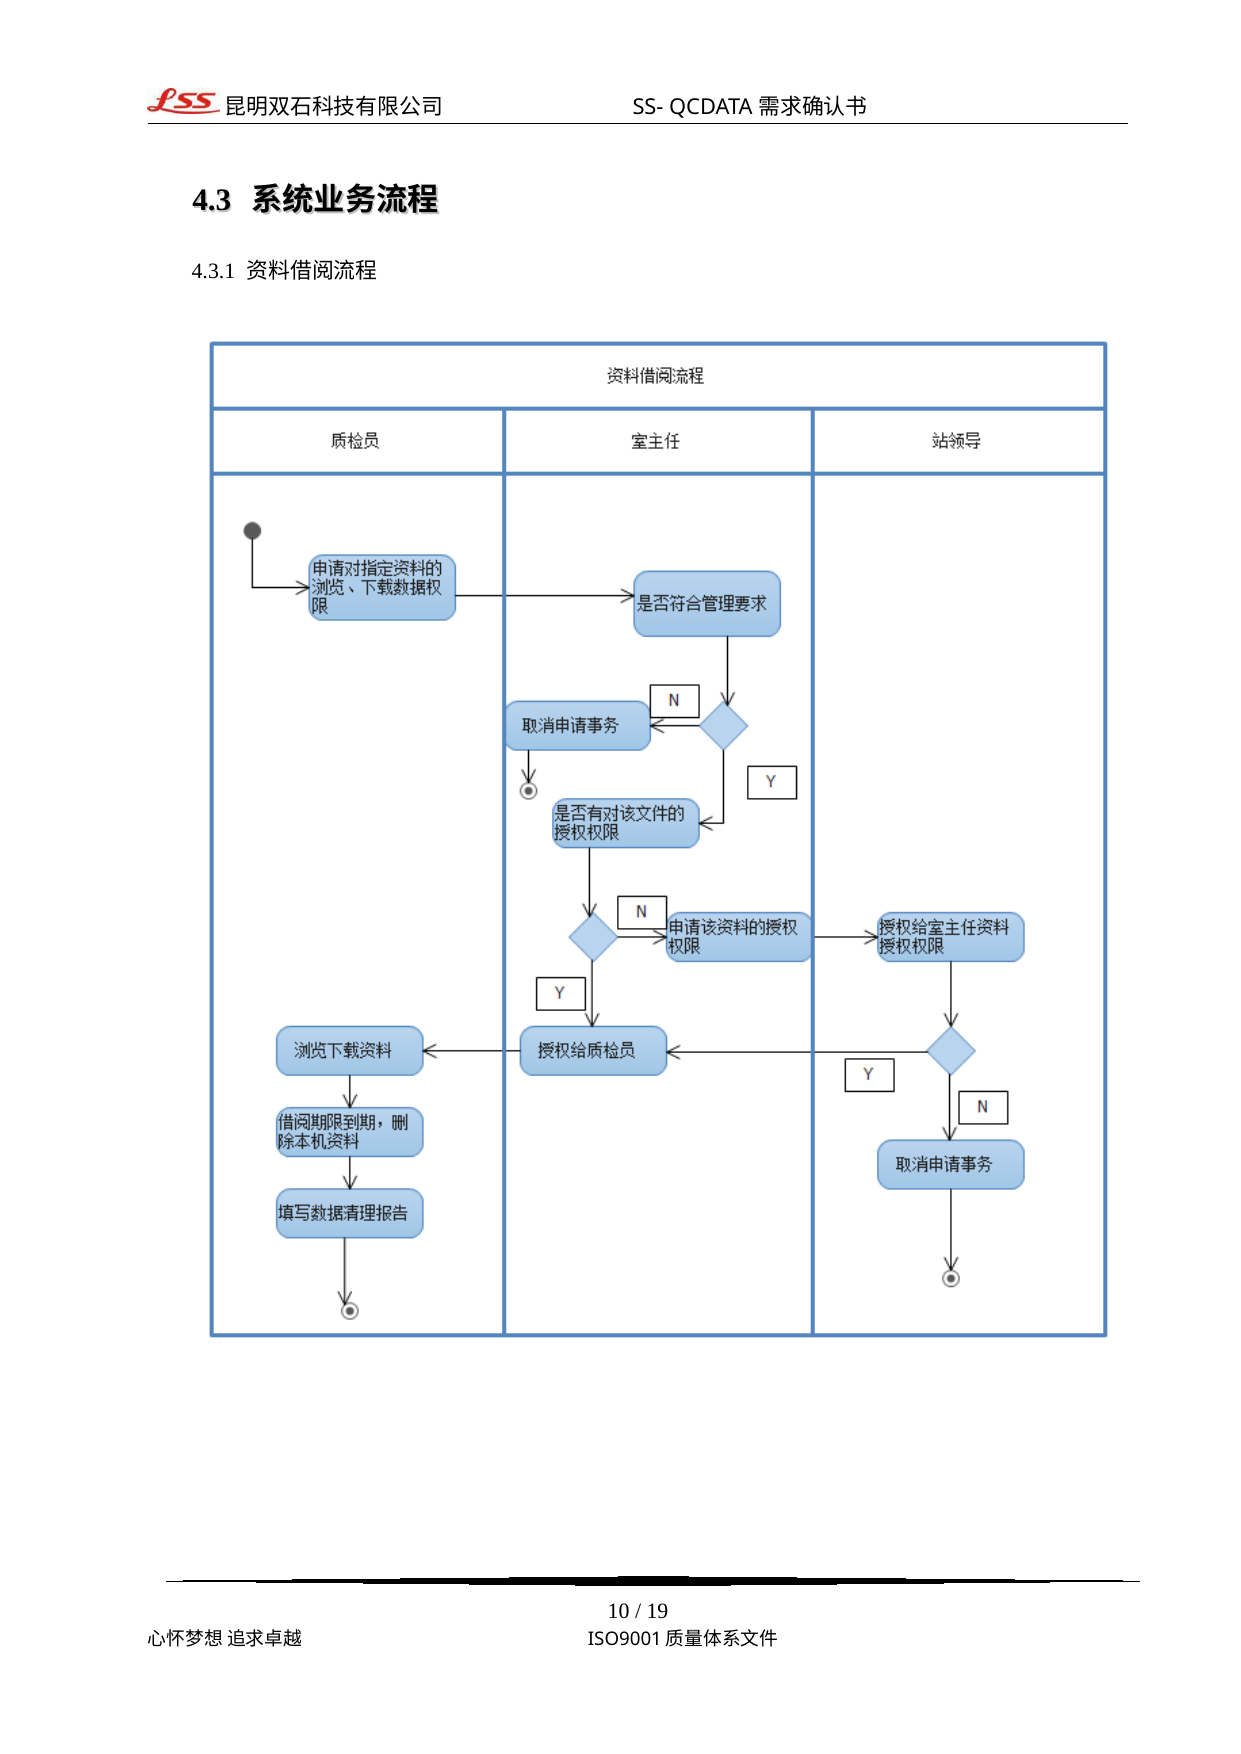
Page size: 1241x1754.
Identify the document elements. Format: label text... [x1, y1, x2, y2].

picture [199, 331, 1121, 1351]
picture [147, 88, 220, 114]
text 4.3.1 资料借阅流程 [148, 252, 1128, 285]
subtitle 系统业务流程 [192, 164, 1128, 229]
